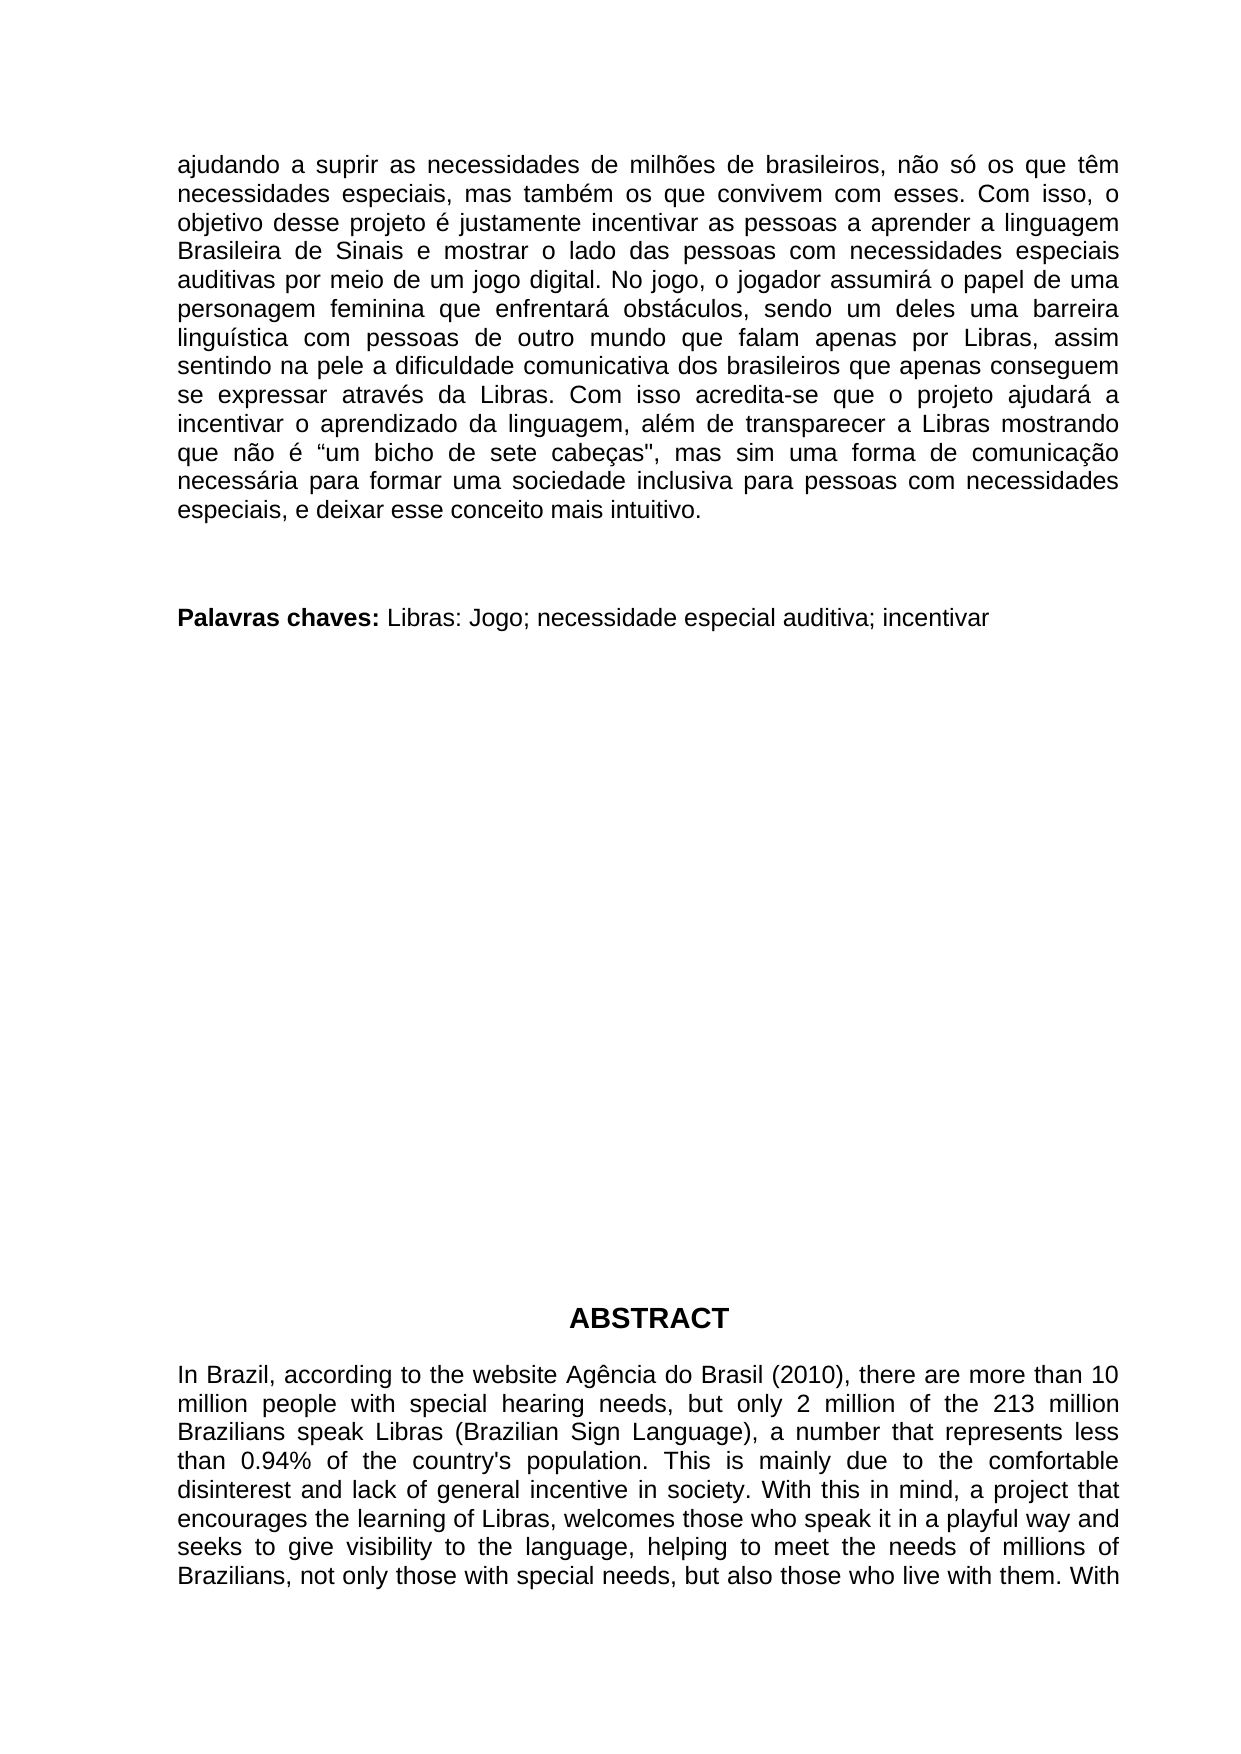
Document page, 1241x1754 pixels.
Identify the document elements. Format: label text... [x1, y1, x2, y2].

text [177, 150, 1121, 524]
text ABSTRACT [177, 1301, 1121, 1335]
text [177, 1360, 1121, 1590]
text Palavras chaves: Libras: Jogo; necessidade especial auditiva; incentivar [177, 602, 1121, 631]
